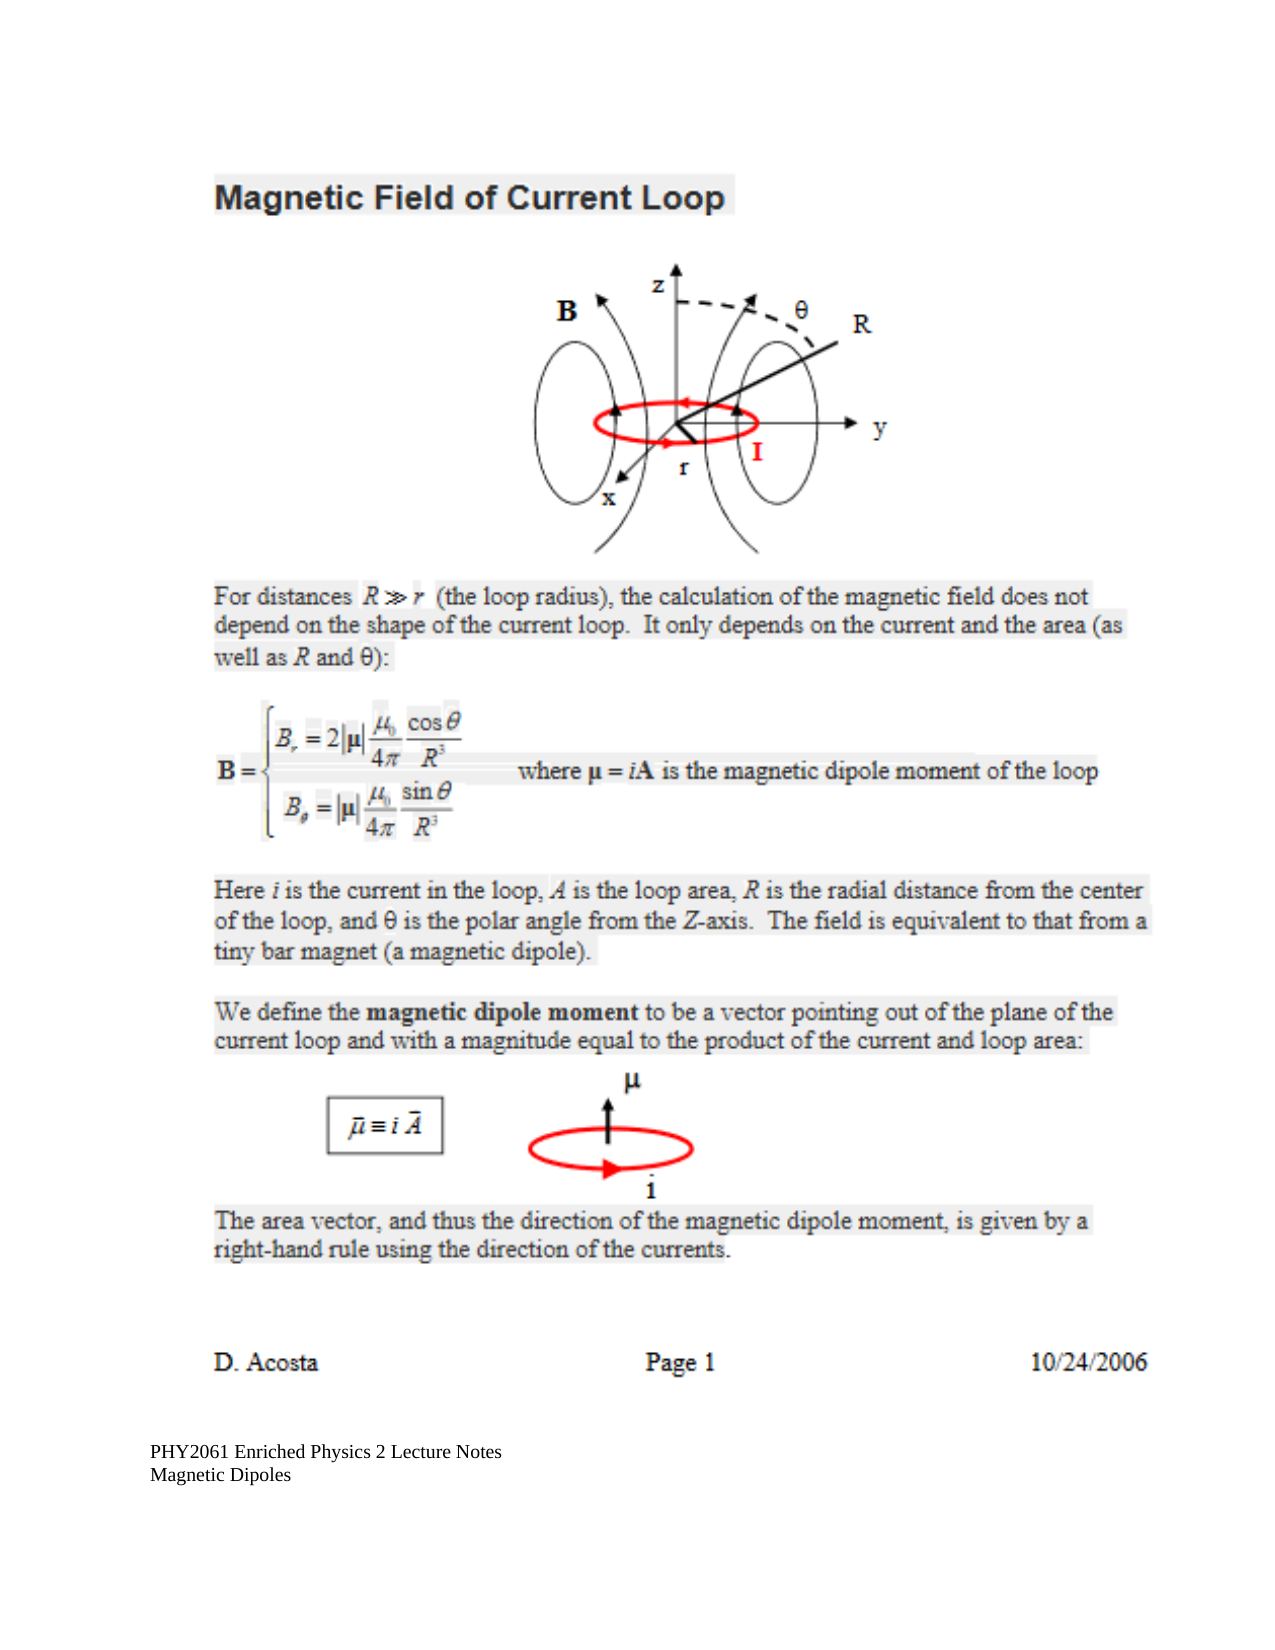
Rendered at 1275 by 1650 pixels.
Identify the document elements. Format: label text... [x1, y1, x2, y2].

text PHY2061 Enriched Physics 2 Lecture Notes [150, 1441, 1125, 1463]
text Magnetic Dipoles [150, 1463, 1125, 1486]
picture [150, 150, 1175, 1422]
